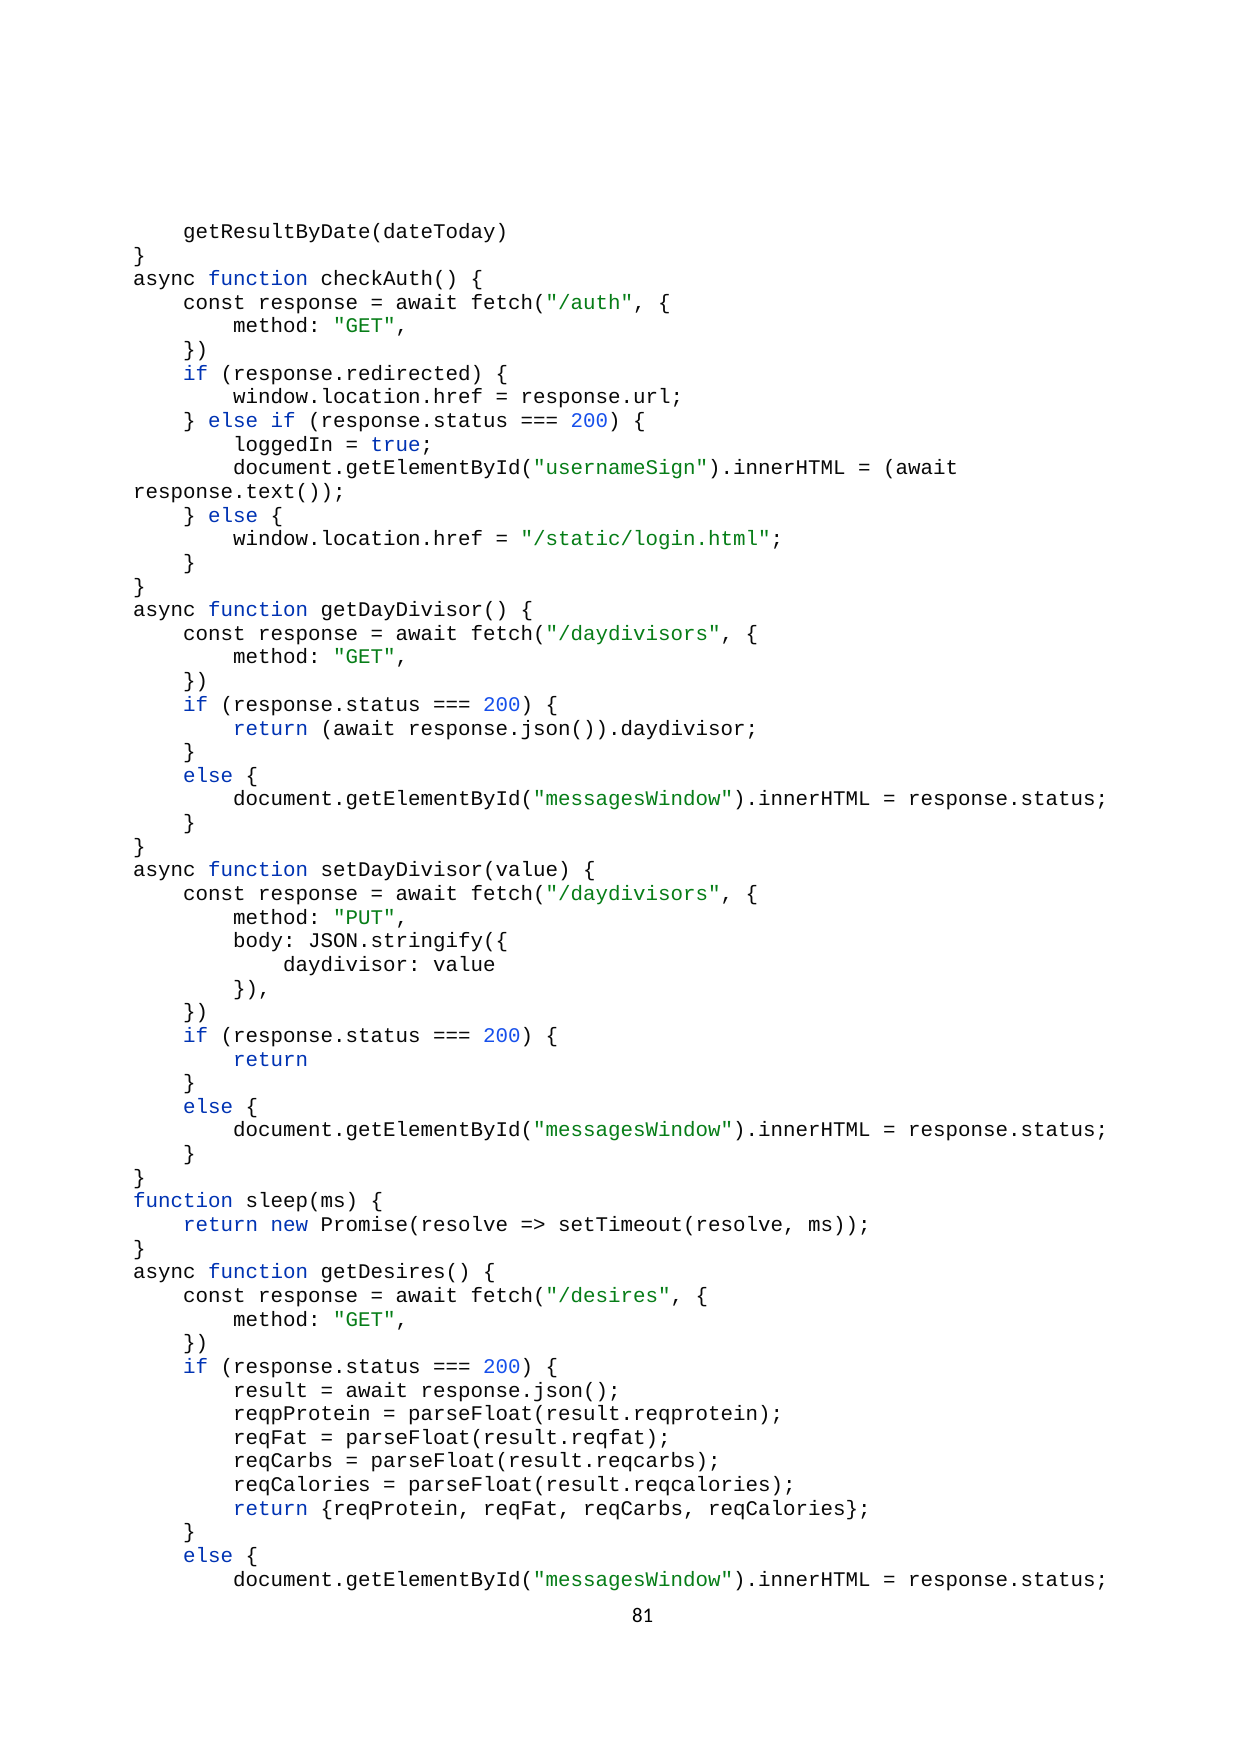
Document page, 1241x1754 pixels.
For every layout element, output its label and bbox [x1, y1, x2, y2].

text [133, 150, 1152, 1592]
